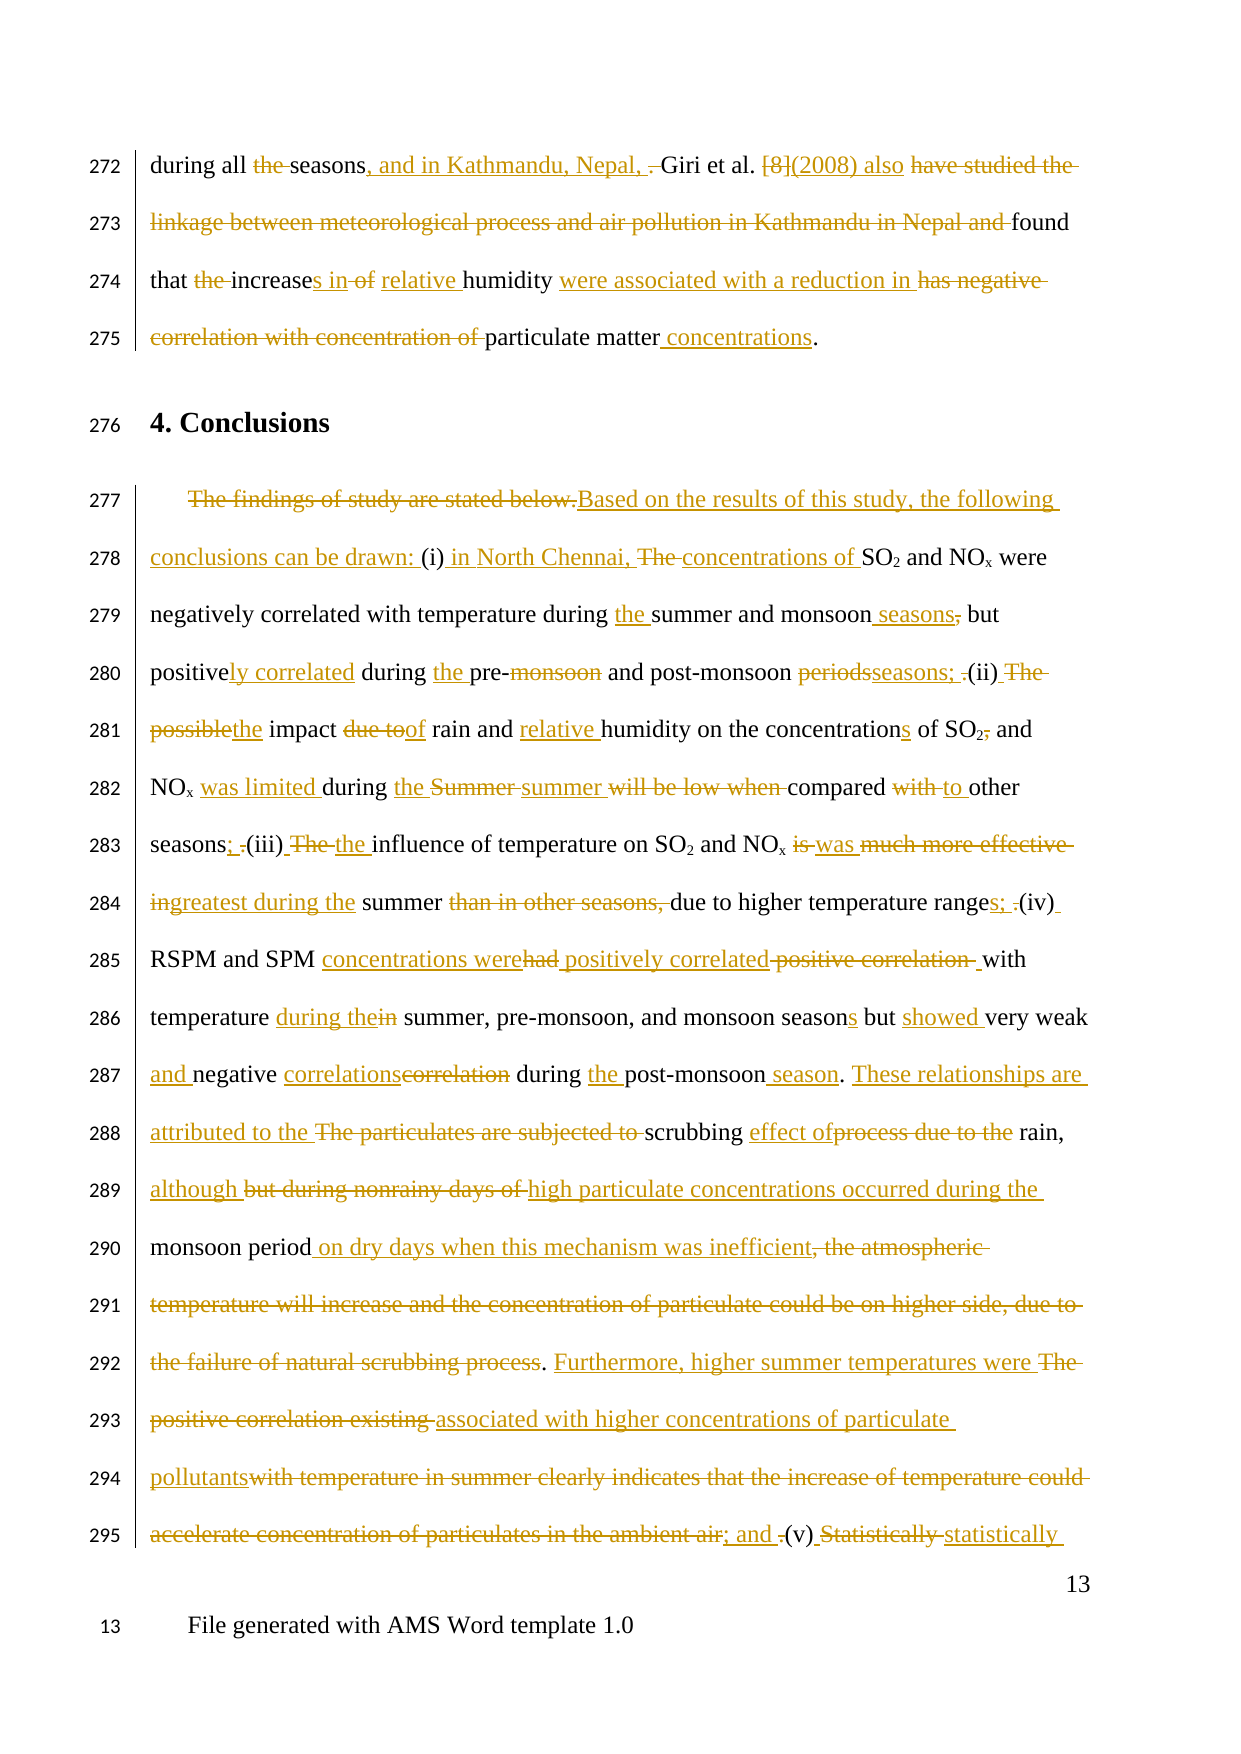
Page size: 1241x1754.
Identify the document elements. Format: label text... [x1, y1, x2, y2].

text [150, 150, 1090, 351]
text 4. Conclusions [150, 405, 1090, 438]
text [150, 484, 1090, 1548]
